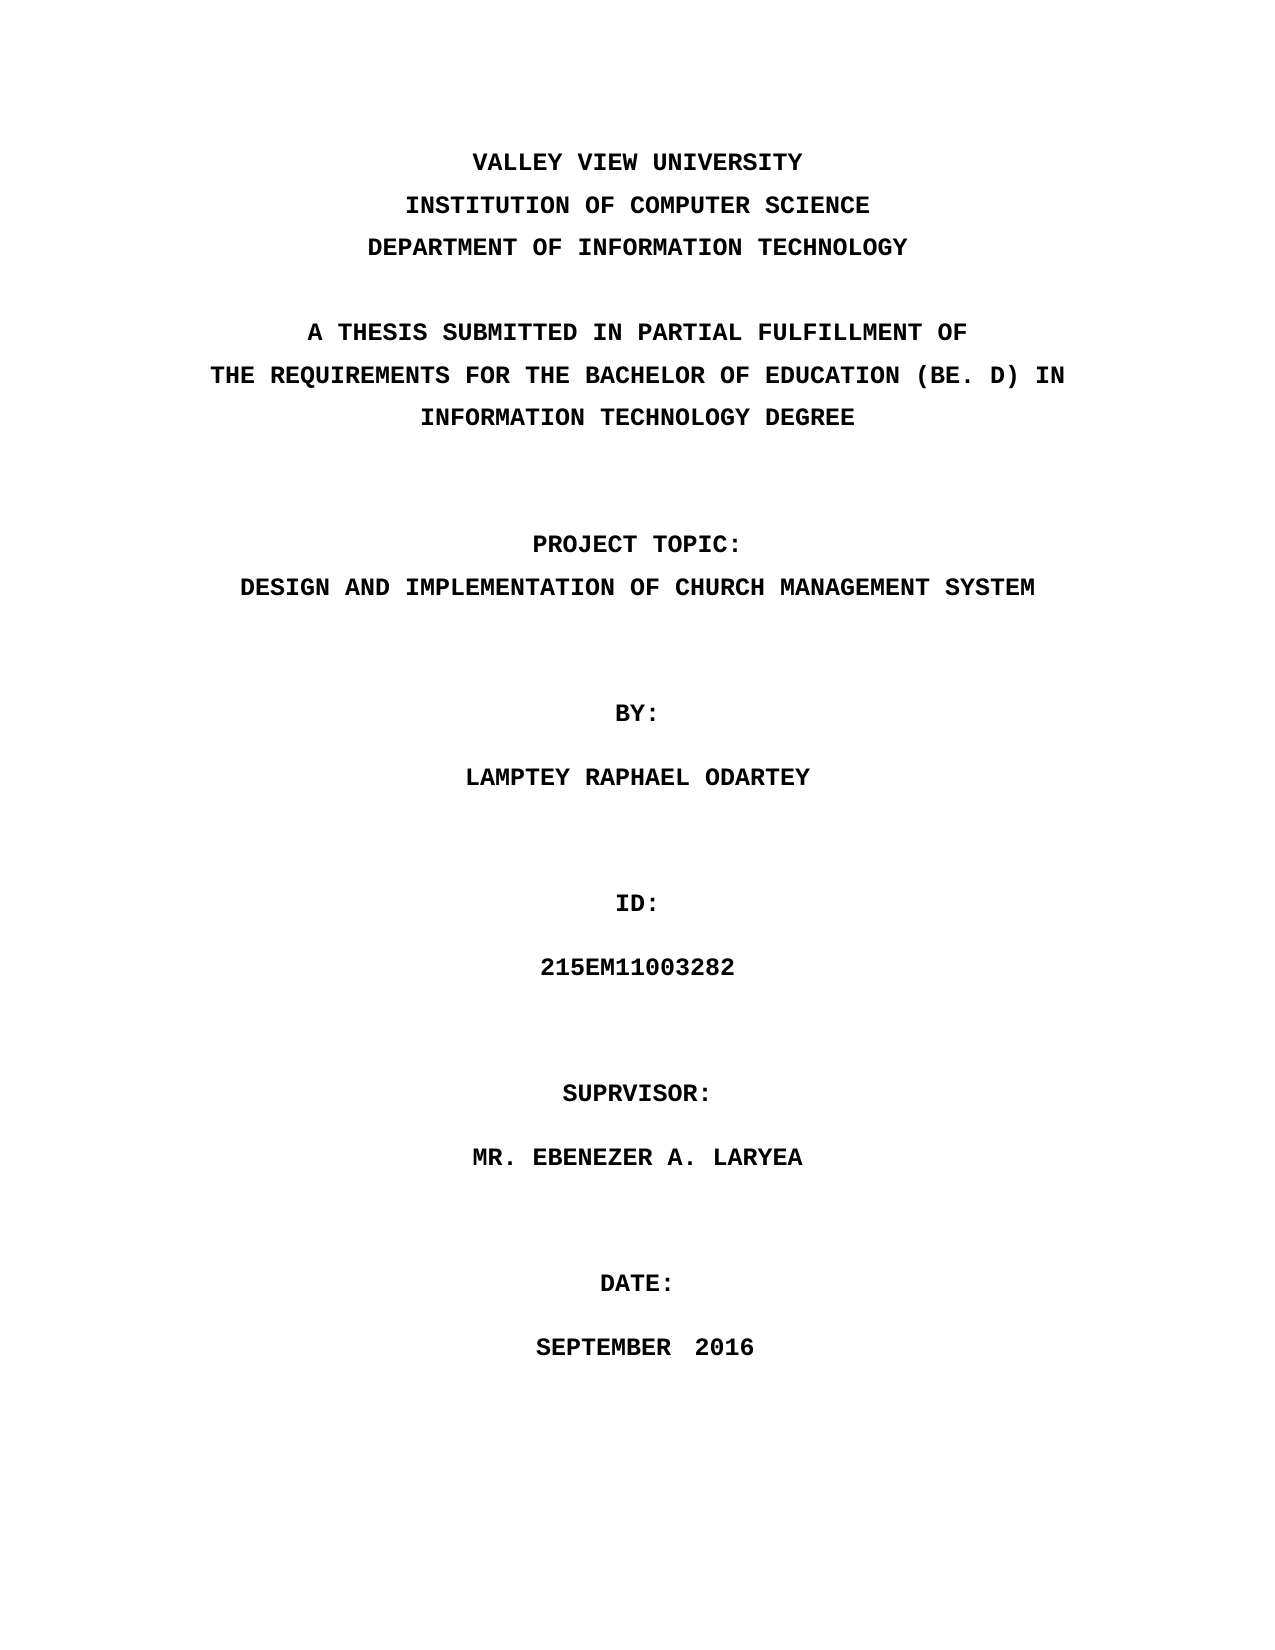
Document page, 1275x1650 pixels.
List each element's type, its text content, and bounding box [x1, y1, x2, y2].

text DEPARTMENT OF INFORMATION TECHNOLOGY [150, 235, 1125, 263]
text DATE: [150, 1271, 1125, 1299]
text BY: [150, 701, 1125, 729]
text ID: [150, 891, 1125, 919]
text A THESIS SUBMITTED IN PARTIAL FULFILLMENT OF [150, 320, 1125, 348]
text SUPRVISOR: [150, 1081, 1125, 1109]
text PROJECT TOPIC: DESIGN AND IMPLEMENTATION OF CHURCH MANAGEMENT SYSTEM [150, 532, 1125, 602]
text THE REQUIREMENTS FOR THE BACHELOR OF EDUCATION (BE. D) IN INFORMATION TECHNOLOGY DEGREE [150, 362, 1125, 433]
text LAMPTEY RAPHAEL ODARTEY [150, 764, 1125, 792]
text SEPTEMBER 2016 [150, 1334, 1125, 1362]
text INSTITUTION OF COMPUTER SCIENCE [150, 192, 1125, 221]
text VALLEY VIEW UNIVERSITY [150, 150, 1125, 178]
text MR. EBENEZER A. LARYEA [150, 1144, 1125, 1172]
text 215EM11003282 [150, 954, 1125, 982]
